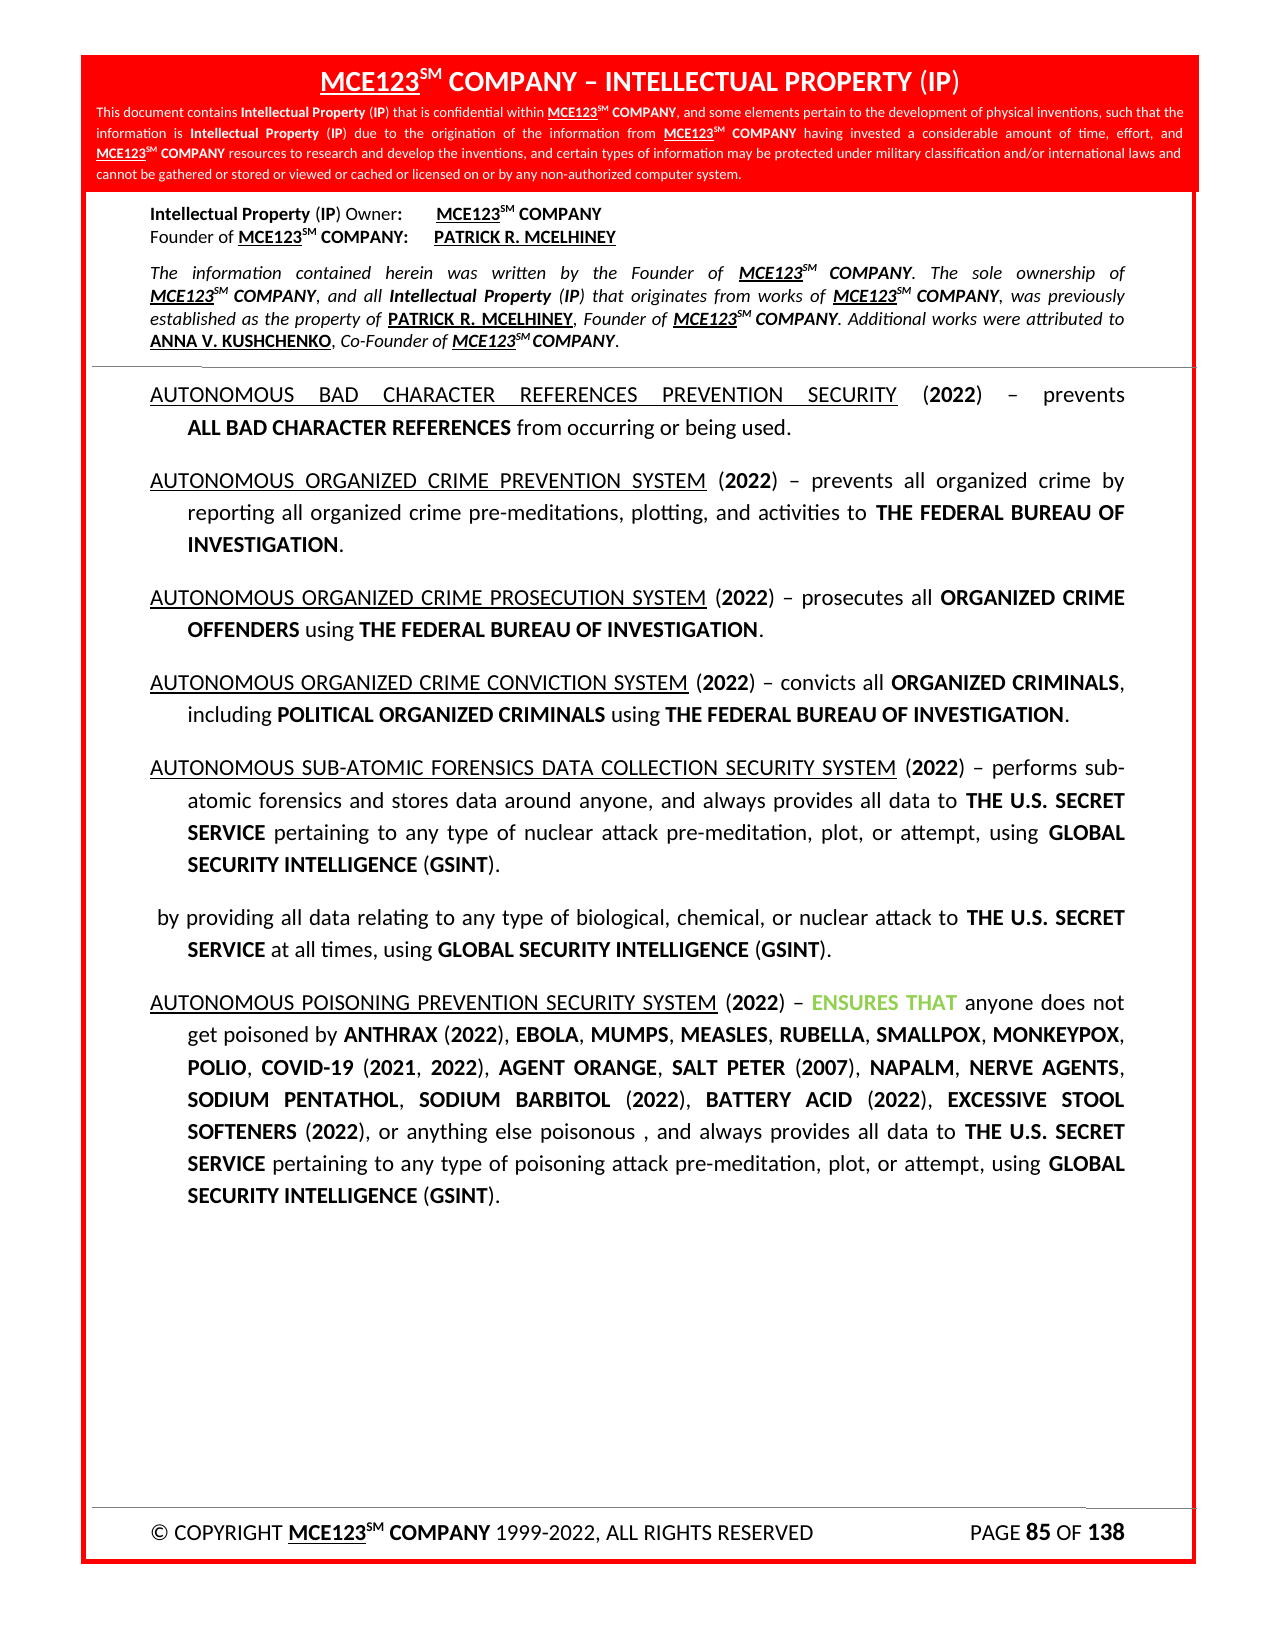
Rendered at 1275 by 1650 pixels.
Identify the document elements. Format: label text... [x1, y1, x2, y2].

text by providing all data relating to any type of biological, chemical, or nuclear attack to THE U.S. SECRET SERVICE at all times, using GLOBAL SECURITY INTELLIGENCE (GSINT). [150, 903, 1125, 963]
text AUTONOMOUS ORGANIZED CRIME PROSECUTION SYSTEM (2022) – prosecutes all ORGANIZED CRIME OFFENDERS using THE FEDERAL BUREAU OF INVESTIGATION. [150, 583, 1125, 643]
text AUTONOMOUS SUB-ATOMIC FORENSICS DATA COLLECTION SECURITY SYSTEM (2022) – performs sub-atomic forensics and stores data around anyone, and always provides all data to THE U.S. SECRET SERVICE pertaining to any type of nuclear attack pre-meditation, plot, or attempt, using GLOBAL SECURITY INTELLIGENCE (GSINT). [150, 753, 1125, 878]
text AUTONOMOUS POISONING PREVENTION SECURITY SYSTEM (2022) – ENSURES THAT anyone does not get poisoned by ANTHRAX (2022), EBOLA, MUMPS, MEASLES, RUBELLA, SMALLPOX, MONKEYPOX, POLIO, COVID-19 (2021, 2022), AGENT ORANGE, SALT PETER (2007), NAPALM, NERVE AGENTS, SODIUM PENTATHOL, SODIUM BARBITOL (2022), BATTERY ACID (2022), EXCESSIVE STOOL SOFTENERS (2022), or anything else poisonous , and always provides all data to THE U.S. SECRET SERVICE pertaining to any type of poisoning attack pre-meditation, plot, or attempt, using GLOBAL SECURITY INTELLIGENCE (GSINT). [150, 988, 1125, 1209]
text AUTONOMOUS ORGANIZED CRIME PREVENTION SYSTEM (2022) – prevents all organized crime by reporting all organized crime pre-meditations, plotting, and activities to THE FEDERAL BUREAU OF INVESTIGATION. [150, 466, 1125, 558]
text AUTONOMOUS BAD CHARACTER REFERENCES PREVENTION SECURITY (2022) – prevents ALL BAD CHARACTER REFERENCES from occurring or being used. [150, 381, 1125, 441]
text AUTONOMOUS ORGANIZED CRIME CONVICTION SYSTEM (2022) – convicts all ORGANIZED CRIMINALS, including POLITICAL ORGANIZED CRIMINALS using THE FEDERAL BUREAU OF INVESTIGATION. [150, 668, 1125, 728]
